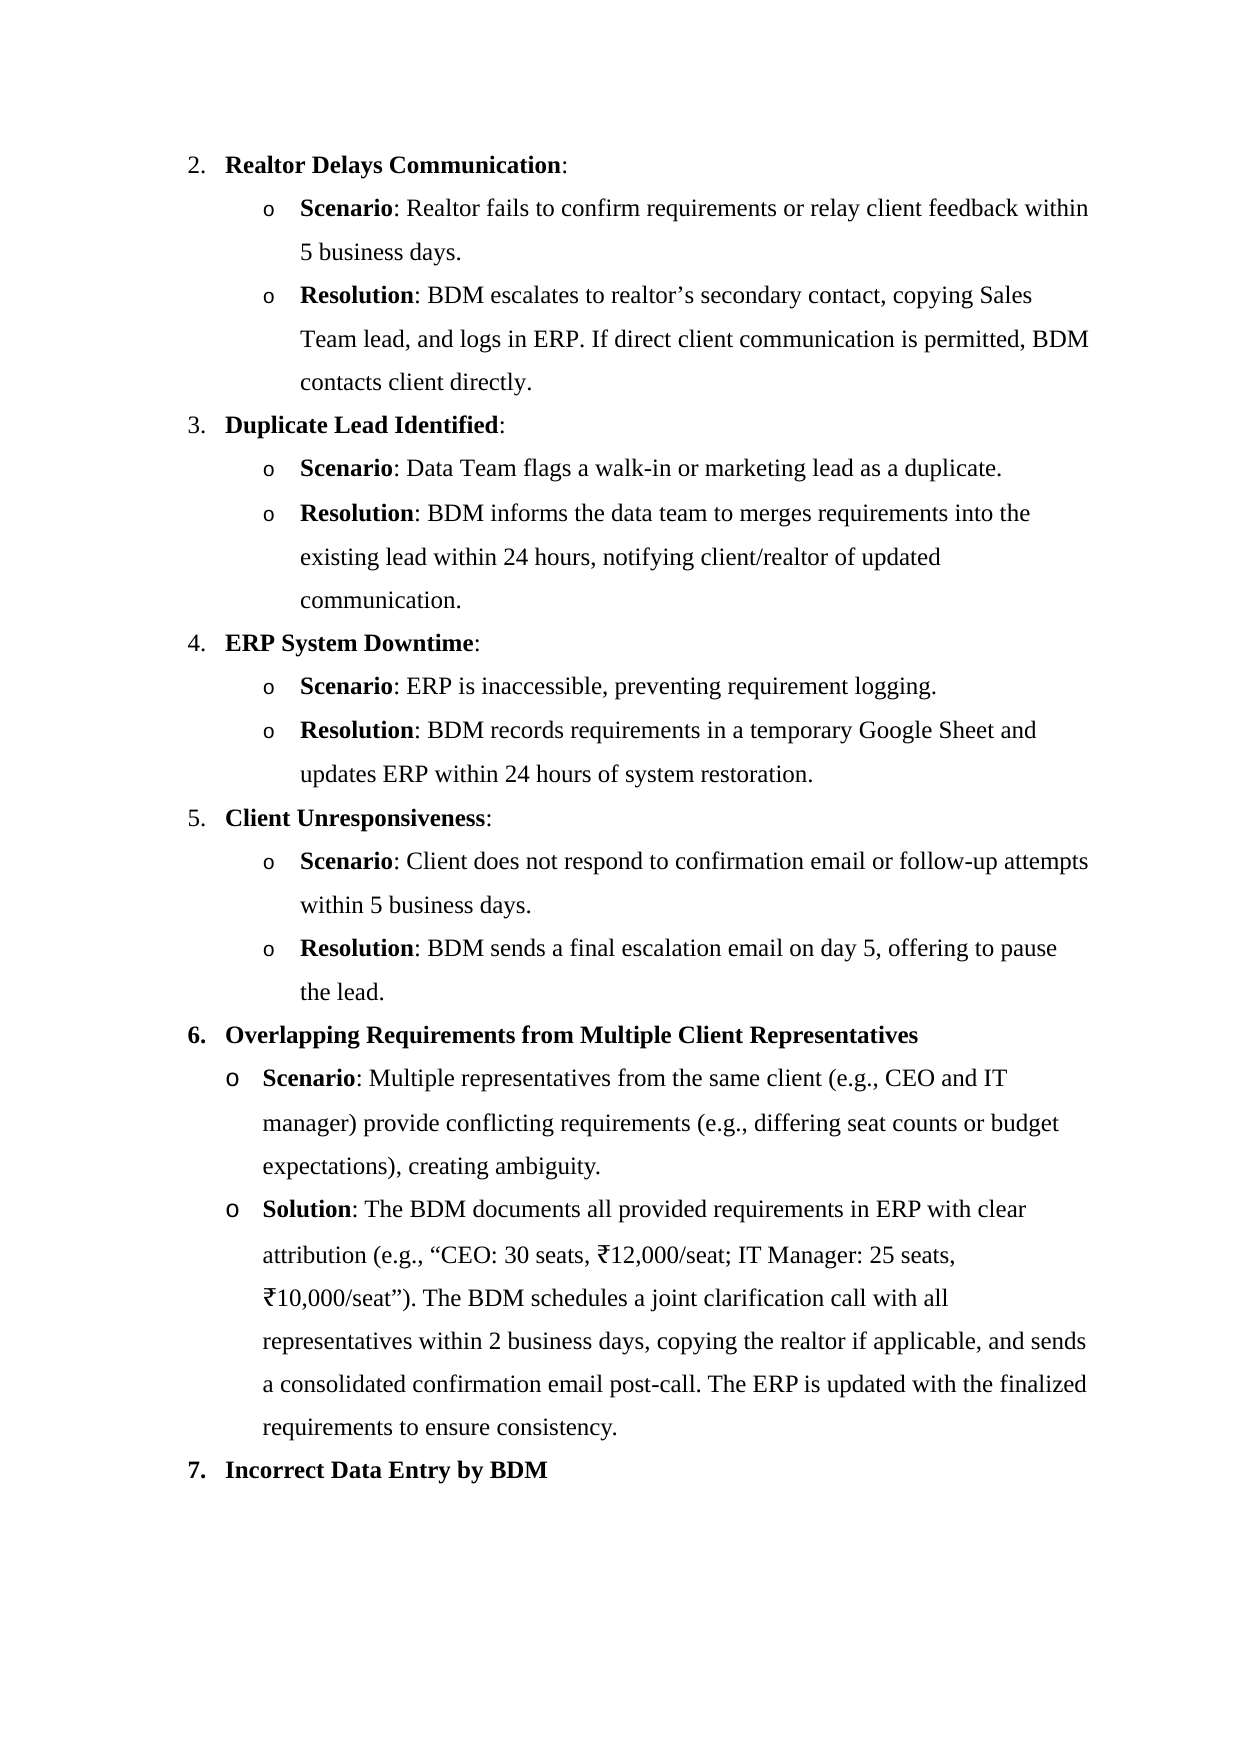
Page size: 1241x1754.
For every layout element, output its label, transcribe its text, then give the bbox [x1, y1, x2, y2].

list Scenario: Multiple representatives from the same client (e.g., CEO and IT manager) provide conflicting requirements (e.g., differing seat counts or budget expectations), creating ambiguity. [225, 1063, 1090, 1180]
list Resolution: BDM informs the data team to merges requirements into the existing lead within 24 hours, notifying client/realtor of updated communication. [262, 498, 1090, 614]
list Resolution: BDM sends a final escalation email on day 5, offering to pause the lead. [262, 933, 1090, 1006]
list Overlapping Requirements from Multiple Client Representatives [187, 1020, 1090, 1049]
list Scenario: Data Team flags a walk-in or marketing lead as a duplicate. [262, 453, 1090, 483]
list ERP System Downtime: [187, 628, 1090, 657]
list Realtor Delays Communication: [187, 150, 1090, 179]
list Resolution: BDM escalates to realtor’s secondary contact, copying Sales Team lead, and logs in ERP. If direct client communication is permitted, BDM contacts client directly. [262, 280, 1090, 396]
list Resolution: BDM records requirements in a temporary Google Sheet and updates ERP within 24 hours of system restoration. [262, 716, 1090, 788]
list Client Unresponsiveness: [187, 803, 1090, 831]
list Solution: The BDM documents all provided requirements in ERP with clear attribution (e.g., “CEO: 30 seats, ₹12,000/seat; IT Manager: 25 seats, ₹10,000/seat”). The BDM schedules a joint clarification call with all representatives within 2 business days, copying the realtor if applicable, and sends a consolidated confirmation email post-call. The ERP is updated with the finalized requirements to ensure consistency. [225, 1194, 1090, 1441]
list Scenario: Client does not respond to confirmation email or follow-up attempts within 5 business days. [262, 846, 1090, 918]
list Scenario: Realtor fails to confirm requirements or relay client feedback within 5 business days. [262, 193, 1090, 266]
list Incorrect Data Entry by BDM [187, 1455, 1090, 1484]
list Duplicate Lead Identified: [187, 410, 1090, 439]
list Scenario: ERP is inaccessible, preventing requirement logging. [262, 671, 1090, 701]
